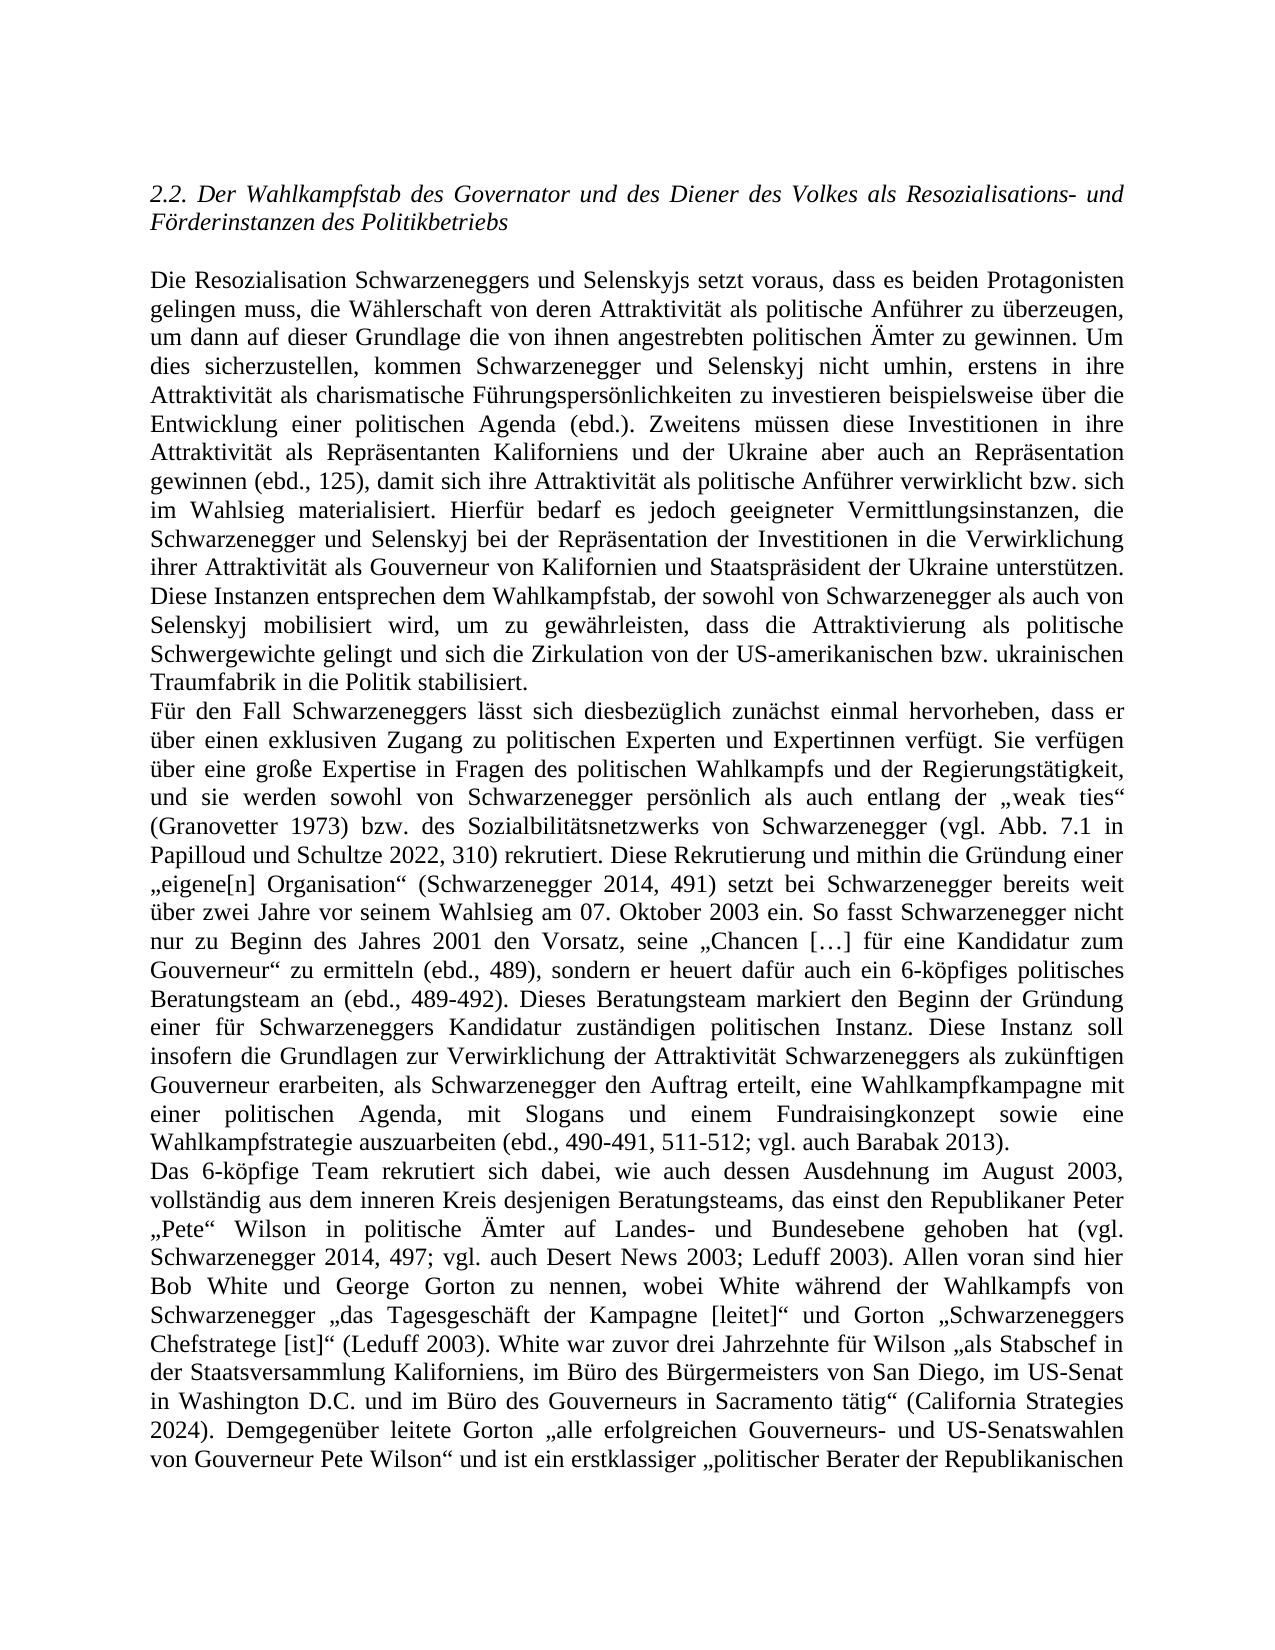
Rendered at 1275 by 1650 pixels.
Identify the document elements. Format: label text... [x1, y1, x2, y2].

subtitle 2.2. Der Wahlkampfstab des Governator und des Diener des Volkes als Resozialisations- und Förderinstanzen des Politikbetriebs [150, 179, 1125, 236]
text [150, 1156, 1125, 1472]
text Die Resozialisation Schwarzeneggers und Selenskyjs setzt voraus, dass es beiden Protagonisten gelingen muss, die Wählerschaft von deren Attraktivität als politische Anführer zu überzeugen, um dann auf dieser Grundlage die von ihnen angestrebten politischen Ämter zu gewinnen. Um dies sicherzustellen, kommen Schwarzenegger und Selenskyj nicht umhin, erstens in ihre Attraktivität als charismatische Führungspersönlichkeiten zu investieren beispielsweise über die Entwicklung einer politischen Agenda (ebd.). Zweitens müssen diese Investitionen in ihre Attraktivität als Repräsentanten Kaliforniens und der Ukraine aber auch an Repräsentation gewinnen (ebd., 125), damit sich ihre Attraktivität als politische Anführer verwirklicht bzw. sich im Wahlsieg materialisiert. Hierfür bedarf es jedoch geeigneter Vermittlungsinstanzen, die Schwarzenegger und Selenskyj bei der Repräsentation der Investitionen in die Verwirklichung ihrer Attraktivität als Gouverneur von Kalifornien und Staatspräsident der Ukraine unterstützen. Diese Instanzen entsprechen dem Wahlkampfstab, der sowohl von Schwarzenegger als auch von Selenskyj mobilisiert wird, um zu gewährleisten, dass die Attraktivierung als politische Schwergewichte gelingt und sich die Zirkulation von der US-amerikanischen bzw. ukrainischen Traumfabrik in die Politik stabilisiert. [150, 265, 1125, 696]
text Für den Fall Schwarzeneggers lässt sich diesbezüglich zunächst einmal hervorheben, dass er über einen exklusiven Zugang zu politischen Experten und Expertinnen verfügt. Sie verfügen über eine große Expertise in Fragen des politischen Wahlkampfs und der Regierungstätigkeit, und sie werden sowohl von Schwarzenegger persönlich als auch entlang der „weak ties“ (Granovetter 1973) bzw. des Sozialbilitätsnetzwerks von Schwarzenegger (vgl. Abb. 7.1 in Papilloud und Schultze 2022, 310) rekrutiert. Diese Rekrutierung und mithin die Gründung einer „eigene[n] Organisation“ (Schwarzenegger 2014, 491) setzt bei Schwarzenegger bereits weit über zwei Jahre vor seinem Wahlsieg am 07. Oktober 2003 ein. So fasst Schwarzenegger nicht nur zu Beginn des Jahres 2001 den Vorsatz, seine „Chancen […] für eine Kandidatur zum Gouverneur“ zu ermitteln (ebd., 489), sondern er heuert dafür auch ein 6-köpfiges politisches Beratungsteam an (ebd., 489-492). Dieses Beratungsteam markiert den Beginn der Gründung einer für Schwarzeneggers Kandidatur zuständigen politischen Instanz. Diese Instanz soll insofern die Grundlagen zur Verwirklichung der Attraktivität Schwarzeneggers als zukünftigen Gouverneur erarbeiten, als Schwarzenegger den Auftrag erteilt, eine Wahlkampfkampagne mit einer politischen Agenda, mit Slogans und einem Fundraisingkonzept sowie eine Wahlkampfstrategie auszuarbeiten (ebd., 490-491, 511-512; vgl. auch Barabak 2013). [150, 696, 1125, 1156]
